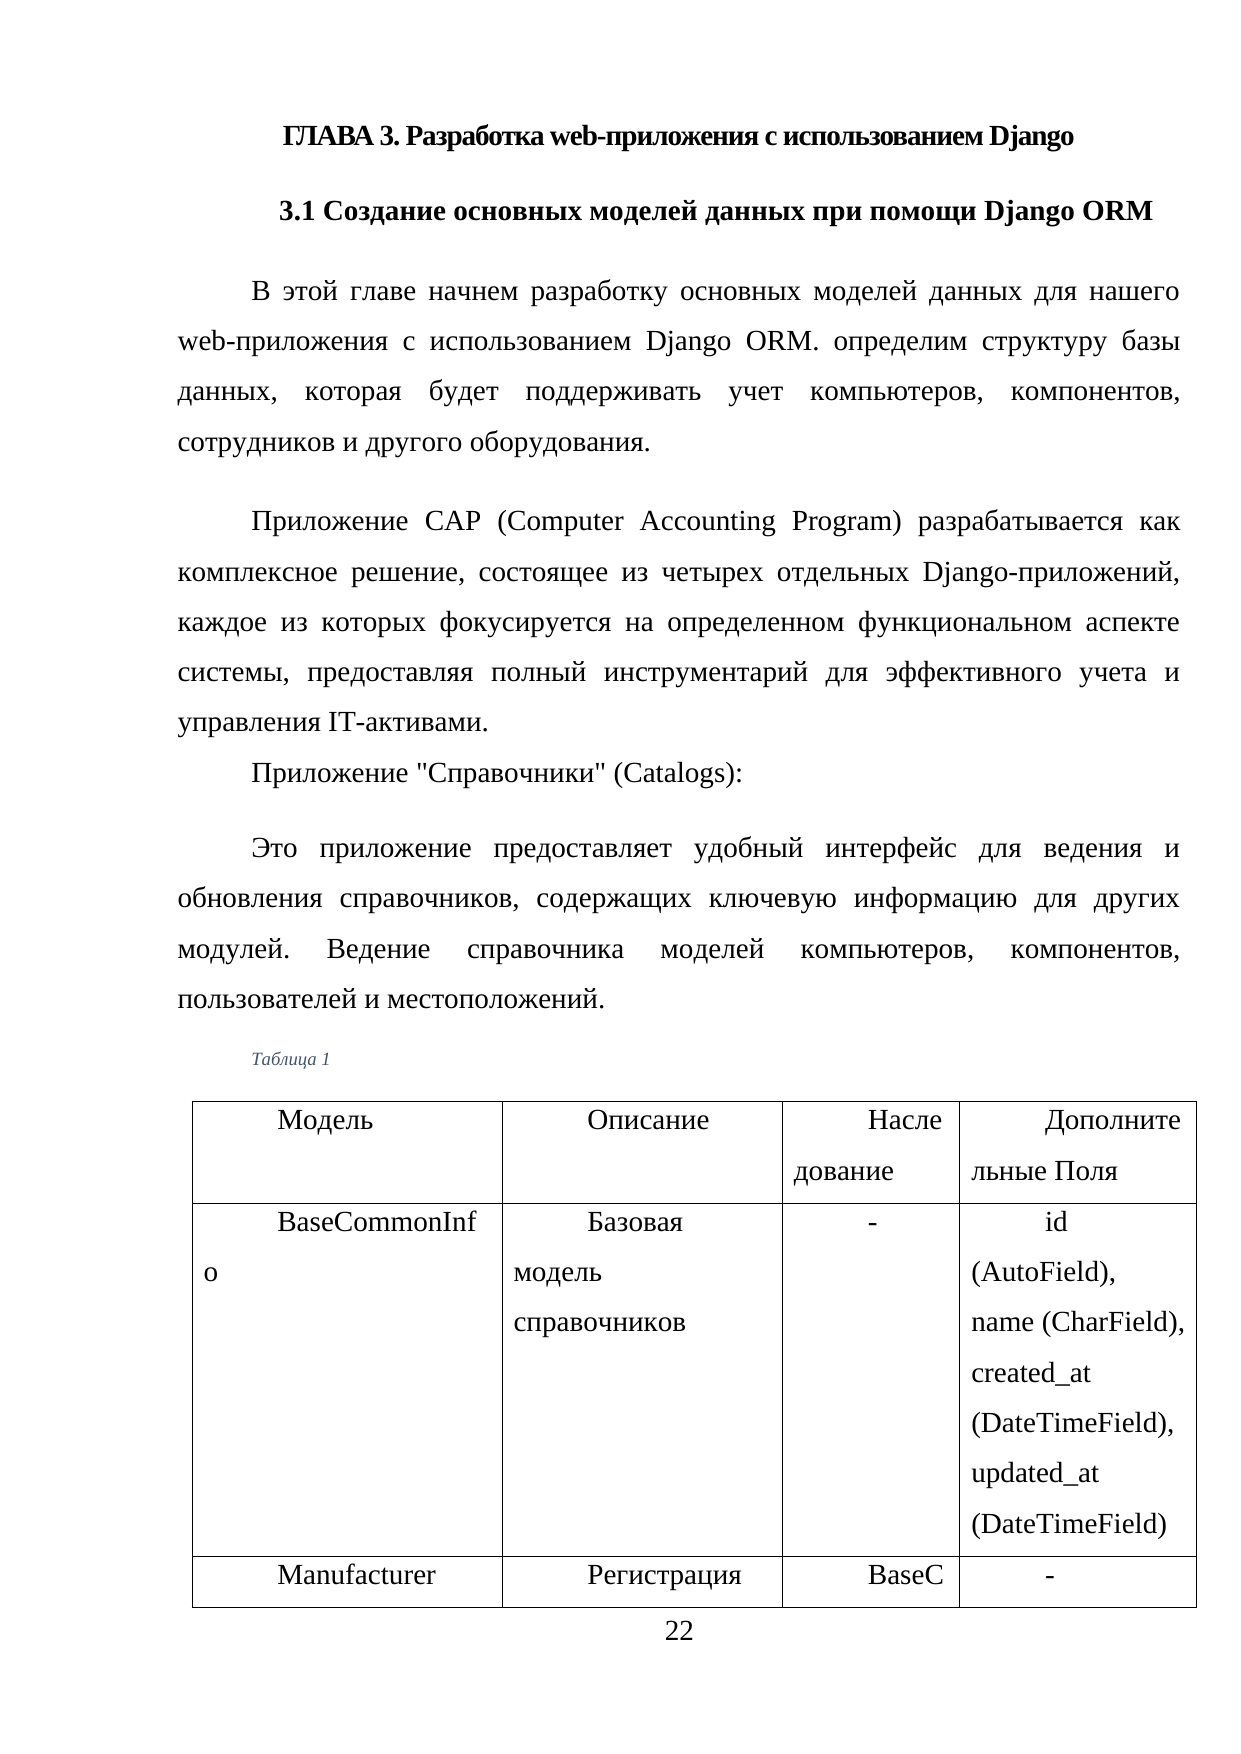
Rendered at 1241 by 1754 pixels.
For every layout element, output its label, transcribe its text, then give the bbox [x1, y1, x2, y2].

text Приложение CAP (Computer Accounting Program) разрабатывается как комплексное решение, состоящее из четырех отдельных Django-приложений, каждое из которых фокусируется на определенном функциональном аспекте системы, предоставляя полный инструментарий для эффективного учета и управления IT-активами. [177, 503, 1181, 738]
table_cell id (AutoField), name (CharField), created_at (DateTimeField), updated_at (DateTimeField) [960, 1204, 1196, 1556]
table_cell - [783, 1204, 959, 1556]
table_header Наследование [783, 1102, 959, 1203]
text Таблица 1 [177, 1048, 1181, 1070]
table_header Модель [193, 1102, 502, 1203]
table_cell Регистрация производителей техники [503, 1557, 782, 1607]
table_cell BaseCommonInfo [193, 1204, 502, 1556]
title ГЛАВА 3. Разработка web-приложения с использованием Django [177, 118, 1181, 152]
table_header Дополнительные Поля [960, 1102, 1196, 1203]
table_header Описание [503, 1102, 782, 1203]
table_cell BaseCommonInfo [783, 1557, 959, 1607]
text В этой главе начнем разработку основных моделей данных для нашего web-приложения с использованием Django ORM. определим структуру базы данных, которая будет поддерживать учет компьютеров, компонентов, сотрудников и другого оборудования. [177, 273, 1181, 457]
list Это приложение предоставляет удобный интерфейс для ведения и обновления справочников, содержащих ключевую информацию для других модулей. Ведение справочника моделей компьютеров, компонентов, пользователей и местоположений. [177, 830, 1181, 1015]
text Приложение "Справочники" (Catalogs): [177, 755, 1181, 788]
table_cell - [960, 1557, 1196, 1607]
table_cell Базовая модель справочников [503, 1204, 782, 1556]
table_cell Manufacturer [193, 1557, 502, 1607]
subtitle 3.1 Создание основных моделей данных при помощи Django ORM [177, 193, 1181, 227]
